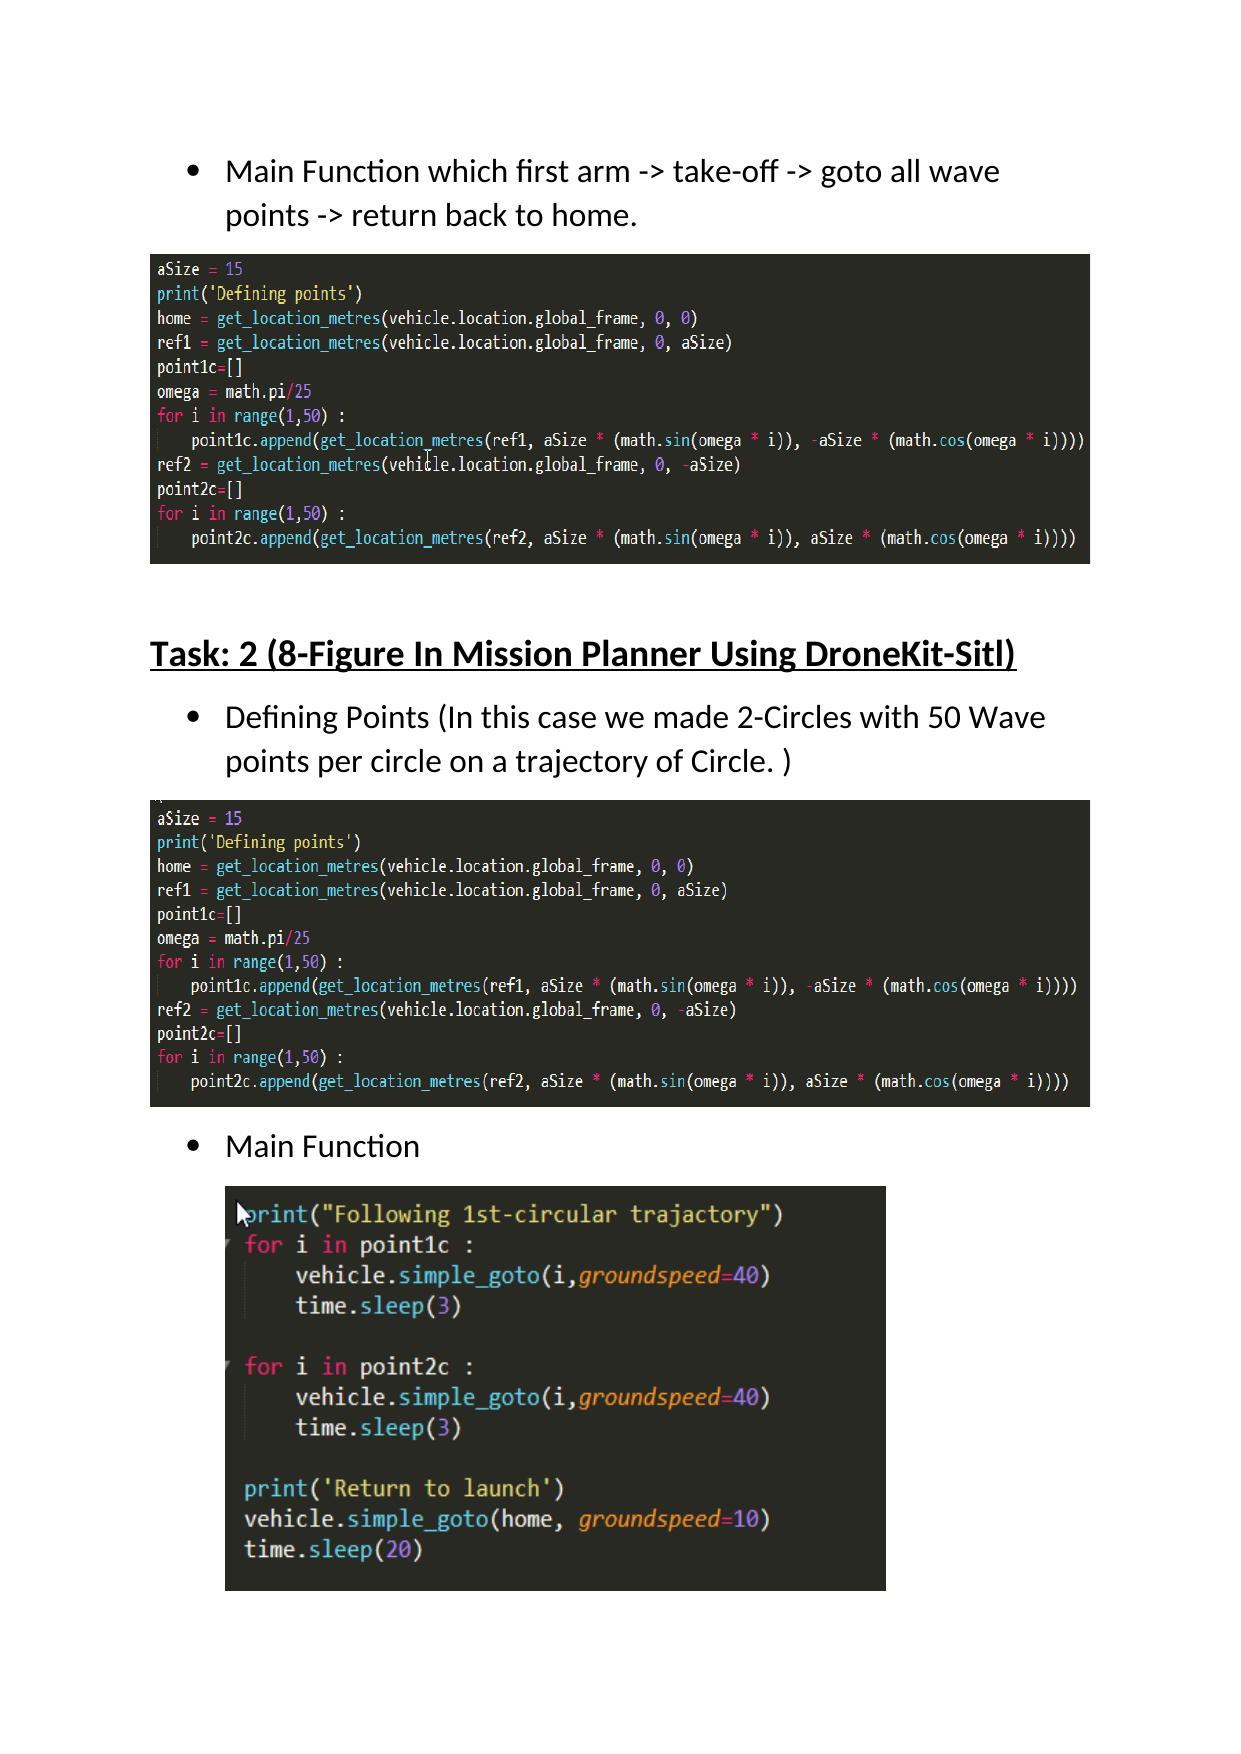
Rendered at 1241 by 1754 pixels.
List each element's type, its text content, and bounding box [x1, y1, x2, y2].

picture [225, 1186, 886, 1591]
list Defining Points (In this case we made 2-Circles with 50 Wave points per circle on a trajectory of Circle. ) [187, 696, 1090, 781]
list Main Function [187, 1126, 1090, 1166]
text Task: 2 (8-Figure In Mission Planner Using DroneKit-Sitl) [150, 630, 1090, 676]
picture [150, 800, 1091, 1107]
picture [150, 254, 1091, 564]
list Main Function which first arm -> take-off -> goto all wave points -> return back to home. [187, 150, 1090, 235]
